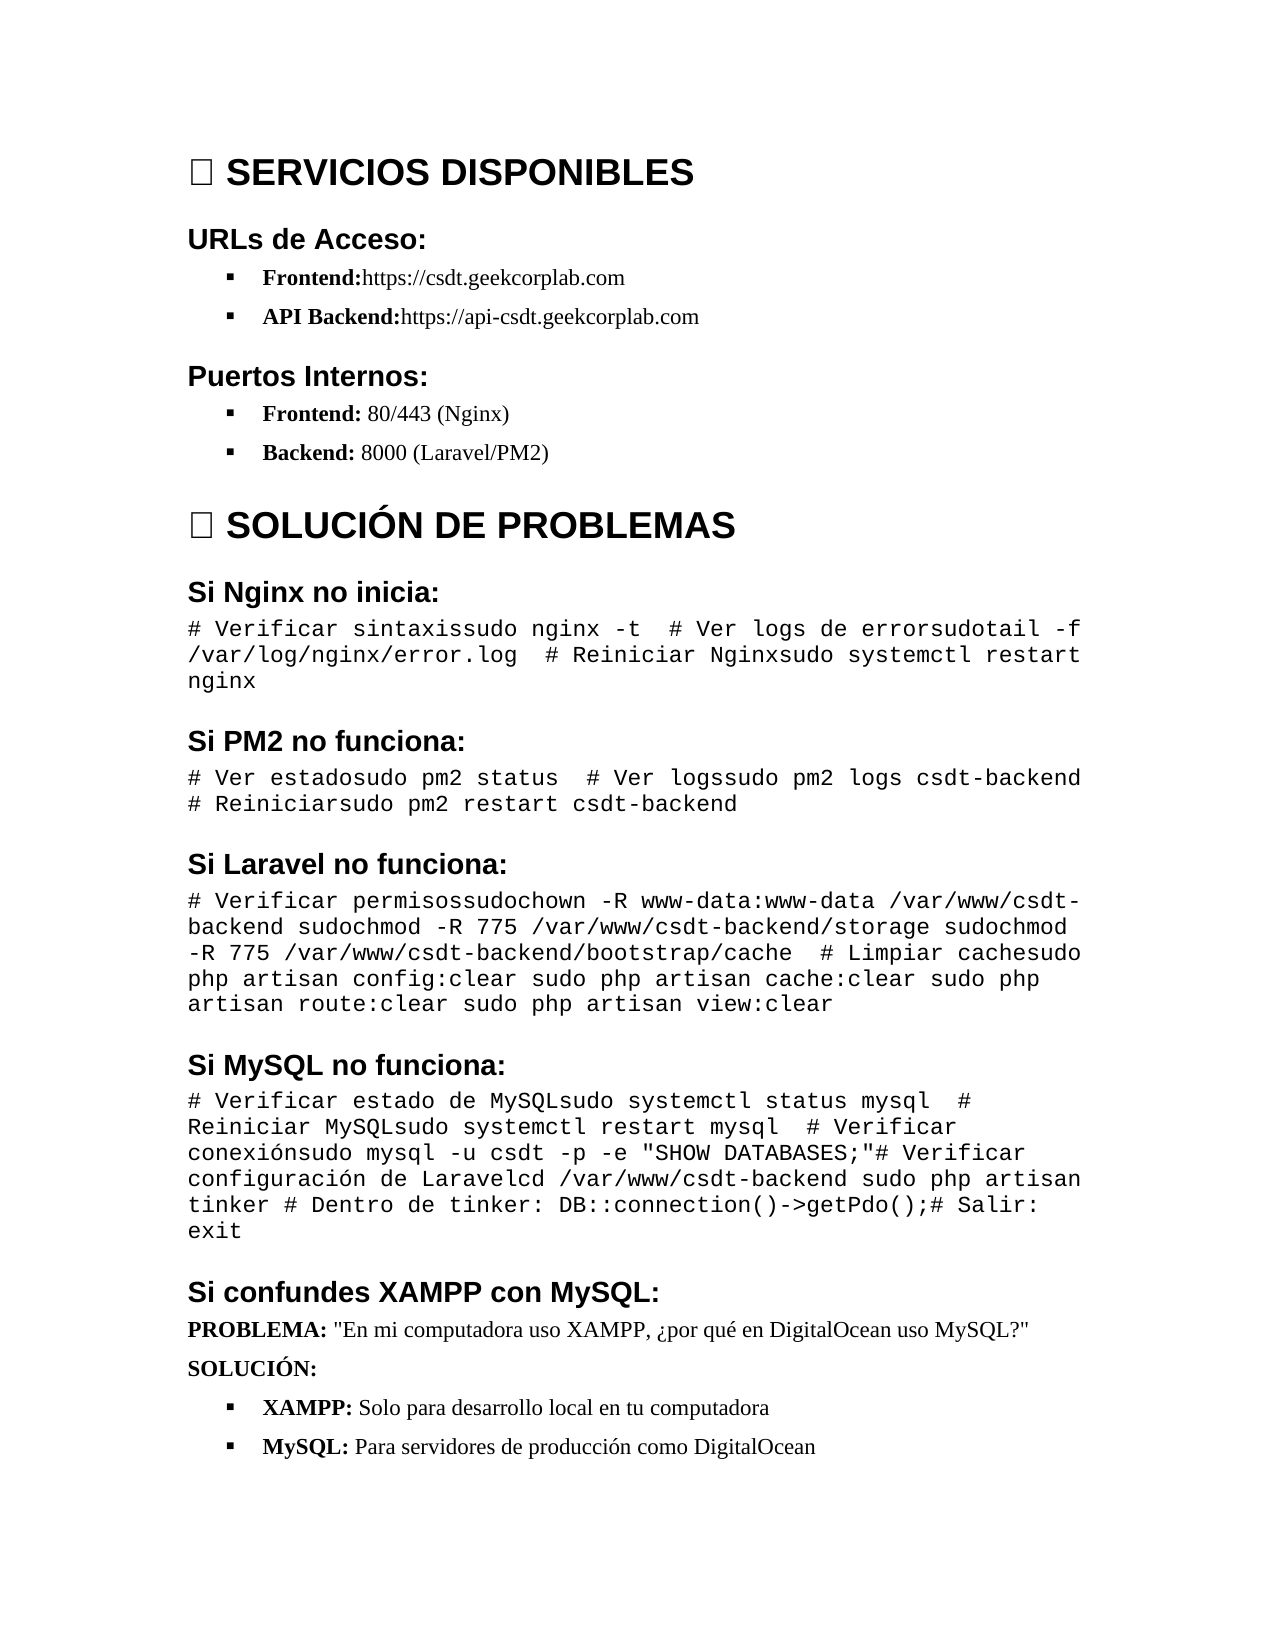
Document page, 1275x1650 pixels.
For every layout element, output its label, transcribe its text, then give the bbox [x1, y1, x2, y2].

text # Verificar estado de MySQLsudo systemctl status mysql # Reiniciar MySQLsudo systemctl restart mysql # Verificar conexiónsudo mysql -u csdt -p -e "SHOW DATABASES;"# Verificar configuración de Laravelcd /var/www/csdt-backend sudo php artisan tinker # Dentro de tinker: DB::connection()->getPdo();# Salir: exit [187, 1090, 1087, 1245]
text PROBLEMA: "En mi computadora uso XAMPP, ¿por qué en DigitalOcean uso MySQL?" [187, 1316, 1087, 1343]
text # Ver estadosudo pm2 status # Ver logssudo pm2 logs csdt-backend # Reiniciarsudo pm2 restart csdt-backend [187, 766, 1087, 818]
subtitle Si Laravel no funciona: [187, 847, 1087, 881]
text # Verificar sintaxissudo nginx -t # Ver logs de errorsudotail -f /var/log/nginx/error.log # Reiniciar Nginxsudo systemctl restart nginx [187, 617, 1087, 695]
list XAMPP: Solo para desarrollo local en tu computadora [225, 1394, 1087, 1421]
subtitle Si MySQL no funciona: [187, 1048, 1087, 1081]
list Frontend: 80/443 (Nginx) [225, 400, 1087, 427]
subtitle Si confundes XAMPP con MySQL: [187, 1274, 1087, 1308]
subtitle URLs de Acceso: [187, 222, 1087, 256]
list MySQL: Para servidores de producción como DigitalOcean [225, 1433, 1087, 1459]
text SOLUCIÓN: [187, 1355, 1087, 1382]
subtitle 🎯 SERVICIOS DISPONIBLES [187, 150, 1087, 193]
text # Verificar permisossudochown -R www-data:www-data /var/www/csdt-backend sudochmod -R 775 /var/www/csdt-backend/storage sudochmod -R 775 /var/www/csdt-backend/bootstrap/cache # Limpiar cachesudo php artisan config:clear sudo php artisan cache:clear sudo php artisan route:clear sudo php artisan view:clear [187, 889, 1087, 1019]
subtitle Puertos Internos: [187, 358, 1087, 392]
subtitle Si PM2 no funciona: [187, 724, 1087, 758]
subtitle 🚨 SOLUCIÓN DE PROBLEMAS [187, 503, 1087, 546]
list Frontend:https://csdt.geekcorplab.com [225, 264, 1087, 291]
list Backend: 8000 (Laravel/PM2) [225, 439, 1087, 466]
subtitle Si Nginx no inicia: [187, 575, 1087, 609]
list API Backend:https://api-csdt.geekcorplab.com [225, 303, 1087, 329]
